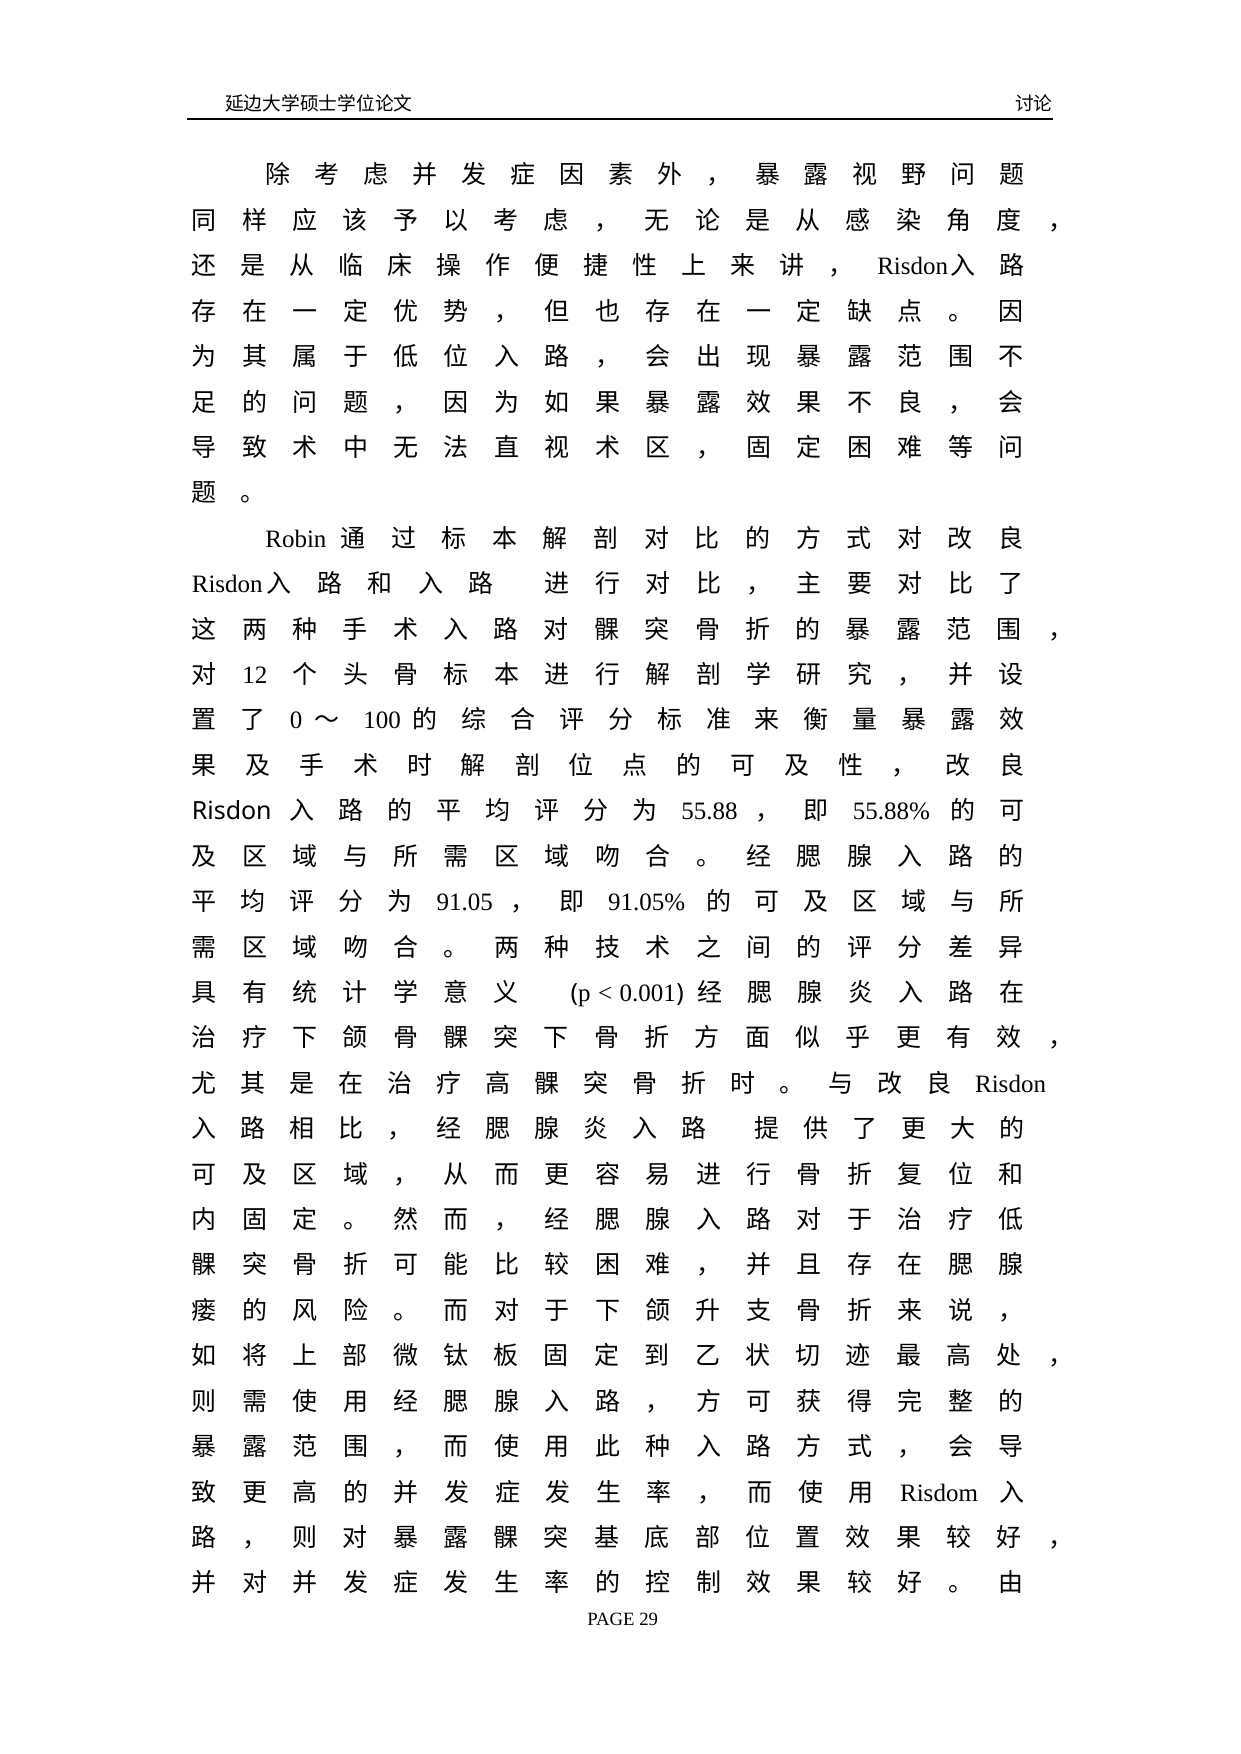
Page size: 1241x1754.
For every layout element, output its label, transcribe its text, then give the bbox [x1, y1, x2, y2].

text 除考虑并发症因素外，暴露视野问题同样应该予以考虑，无论是从感染角度，还是从临床操作便捷性上来讲，Risdon入路存在一定优势，但也存在一定缺点。因为其属于低位入路，会出现暴露范围不足的问题，因为如果暴露效果不良，会导致术中无法直视术区，固定困难等问题。 [192, 150, 1048, 514]
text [192, 514, 1048, 1604]
